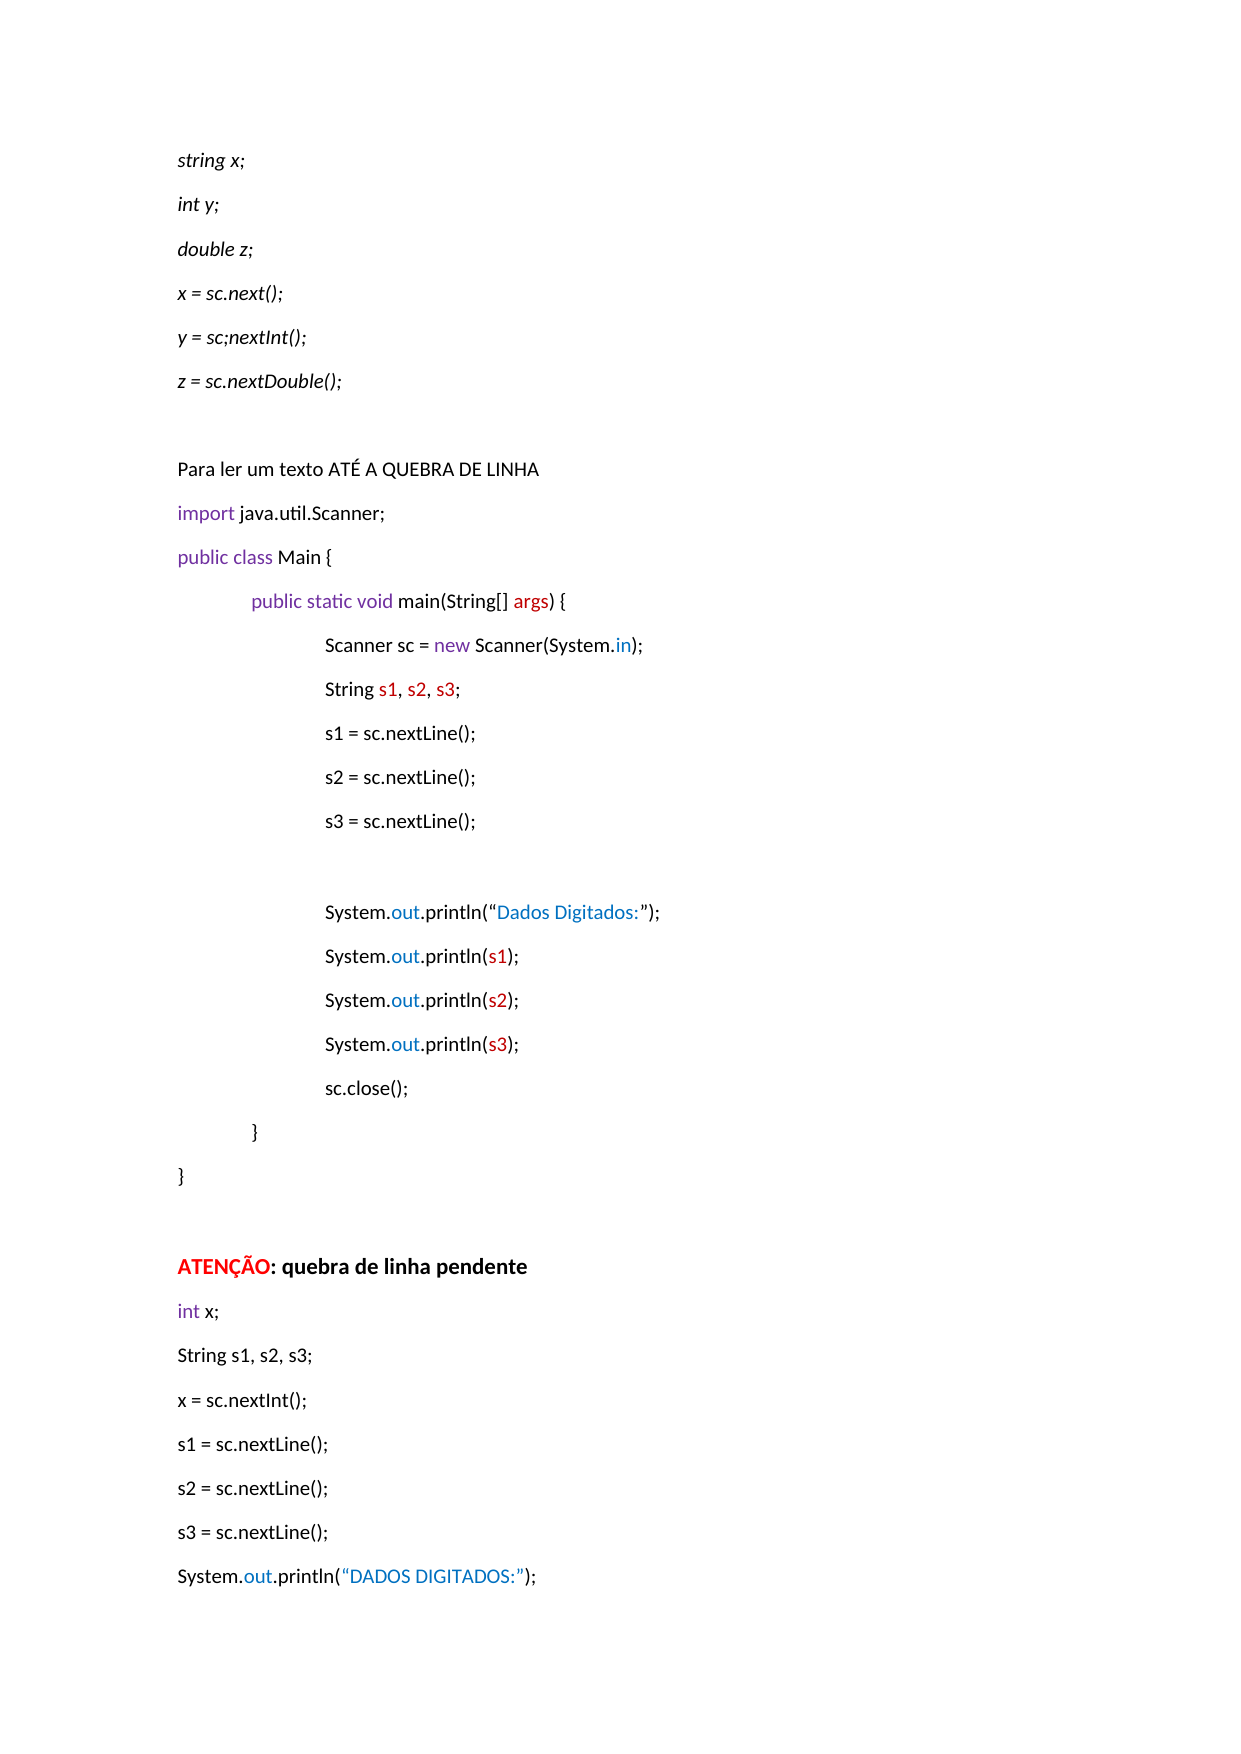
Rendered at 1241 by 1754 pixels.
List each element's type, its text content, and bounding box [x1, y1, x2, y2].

text System.out.println(s1); [177, 943, 1063, 969]
text s1 = sc.nextLine(); [177, 720, 1063, 746]
text s3 = sc.nextLine(); [177, 1519, 1063, 1544]
text s1 = sc.nextLine(); [177, 1431, 1063, 1456]
text x = sc.nextInt(); [177, 1387, 1063, 1412]
text String s1, s2, s3; [177, 676, 1063, 702]
text s3 = sc.nextLine(); [177, 808, 1063, 834]
text x = sc.next(); [177, 280, 1063, 305]
text System.out.println(“Dados Digitados:”); [177, 899, 1063, 925]
text int x; [177, 1299, 1063, 1324]
text int y; [177, 192, 1063, 217]
text string x; [177, 148, 1063, 173]
text Scanner sc = new Scanner(System.in); [177, 632, 1063, 658]
text public static void main(String[] args) { [177, 588, 1063, 614]
text System.out.println(s2); [177, 987, 1063, 1013]
text public class Main { [177, 544, 1063, 569]
text s2 = sc.nextLine(); [177, 764, 1063, 790]
text Para ler um texto ATÉ A QUEBRA DE LINHA [177, 456, 1063, 481]
text ATENÇÃO: quebra de linha pendente [177, 1252, 1063, 1280]
text s2 = sc.nextLine(); [177, 1475, 1063, 1500]
text } [177, 1119, 1063, 1145]
text } [177, 1164, 1063, 1189]
text sc.close(); [177, 1076, 1063, 1101]
text double z; [177, 236, 1063, 261]
text import java.util.Scanner; [177, 500, 1063, 526]
text z = sc.nextDouble(); [177, 368, 1063, 393]
text String s1, s2, s3; [177, 1343, 1063, 1368]
text y = sc;nextInt(); [177, 324, 1063, 349]
text System.out.println(“DADOS DIGITADOS:”); [177, 1563, 1063, 1588]
text System.out.println(s3); [177, 1031, 1063, 1057]
